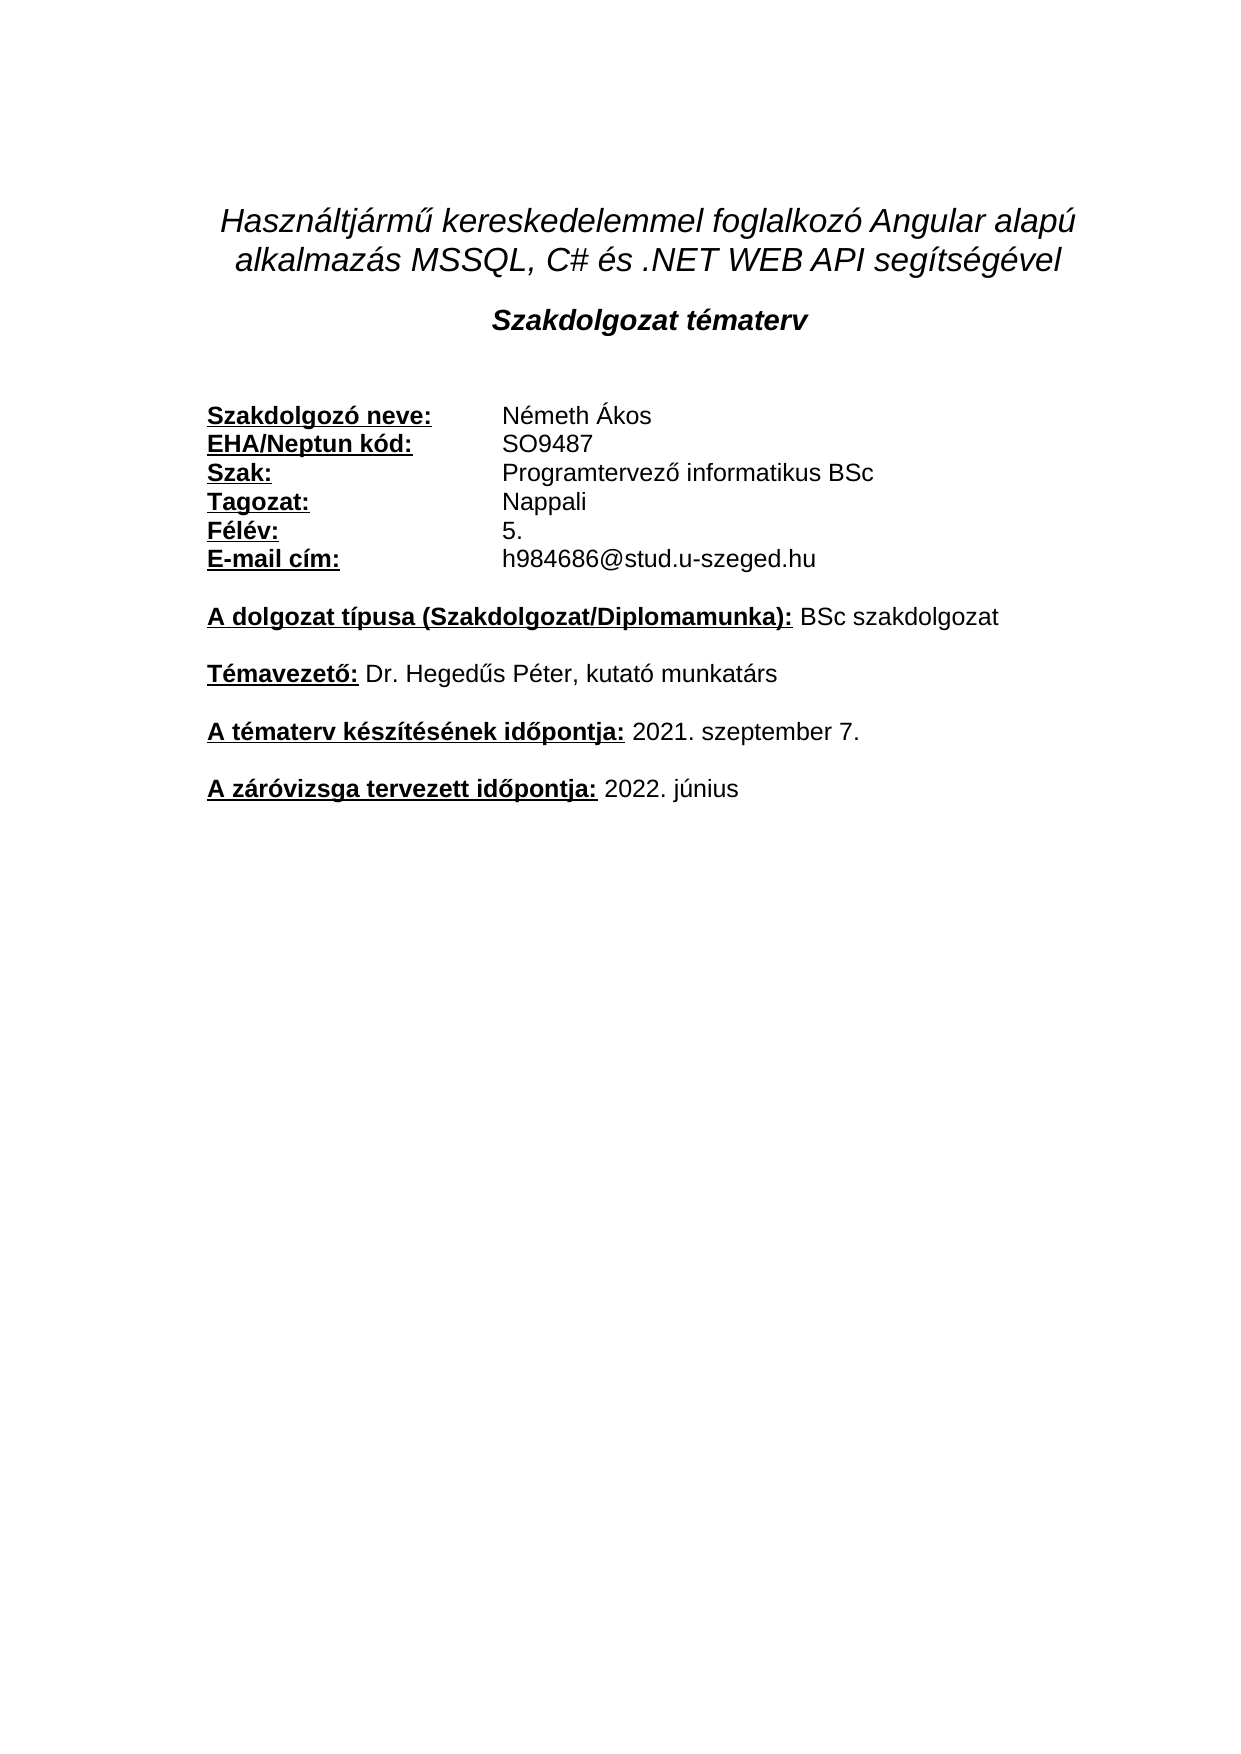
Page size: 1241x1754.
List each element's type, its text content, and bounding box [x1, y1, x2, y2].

text Félév: 5. [207, 516, 1092, 544]
text Szakdolgozó neve: Németh Ákos [207, 401, 1092, 429]
text Tagozat: Nappali [207, 487, 1092, 516]
subtitle Használtjármű kereskedelemmel foglalkozó Angular alapú alkalmazás MSSQL, C# és .NET WEB API segítségével [207, 201, 1092, 278]
subtitle Szakdolgozat tématerv [207, 303, 1092, 337]
text A záróvizsga tervezett időpontja: 2022. június [207, 774, 1092, 803]
text A tématerv készítésének időpontja: 2021. szeptember 7. [207, 717, 1092, 746]
text Szak: Programtervező informatikus BSc [207, 458, 1092, 487]
text E-mail cím: h984686@stud.u-szeged.hu [207, 544, 1092, 573]
text Témavezető: Dr. Hegedűs Péter, kutató munkatárs [207, 659, 1092, 688]
text A dolgozat típusa (Szakdolgozat/Diplomamunka): BSc szakdolgozat [207, 602, 1092, 631]
text EHA/Neptun kód: SO9487 [207, 429, 1092, 458]
